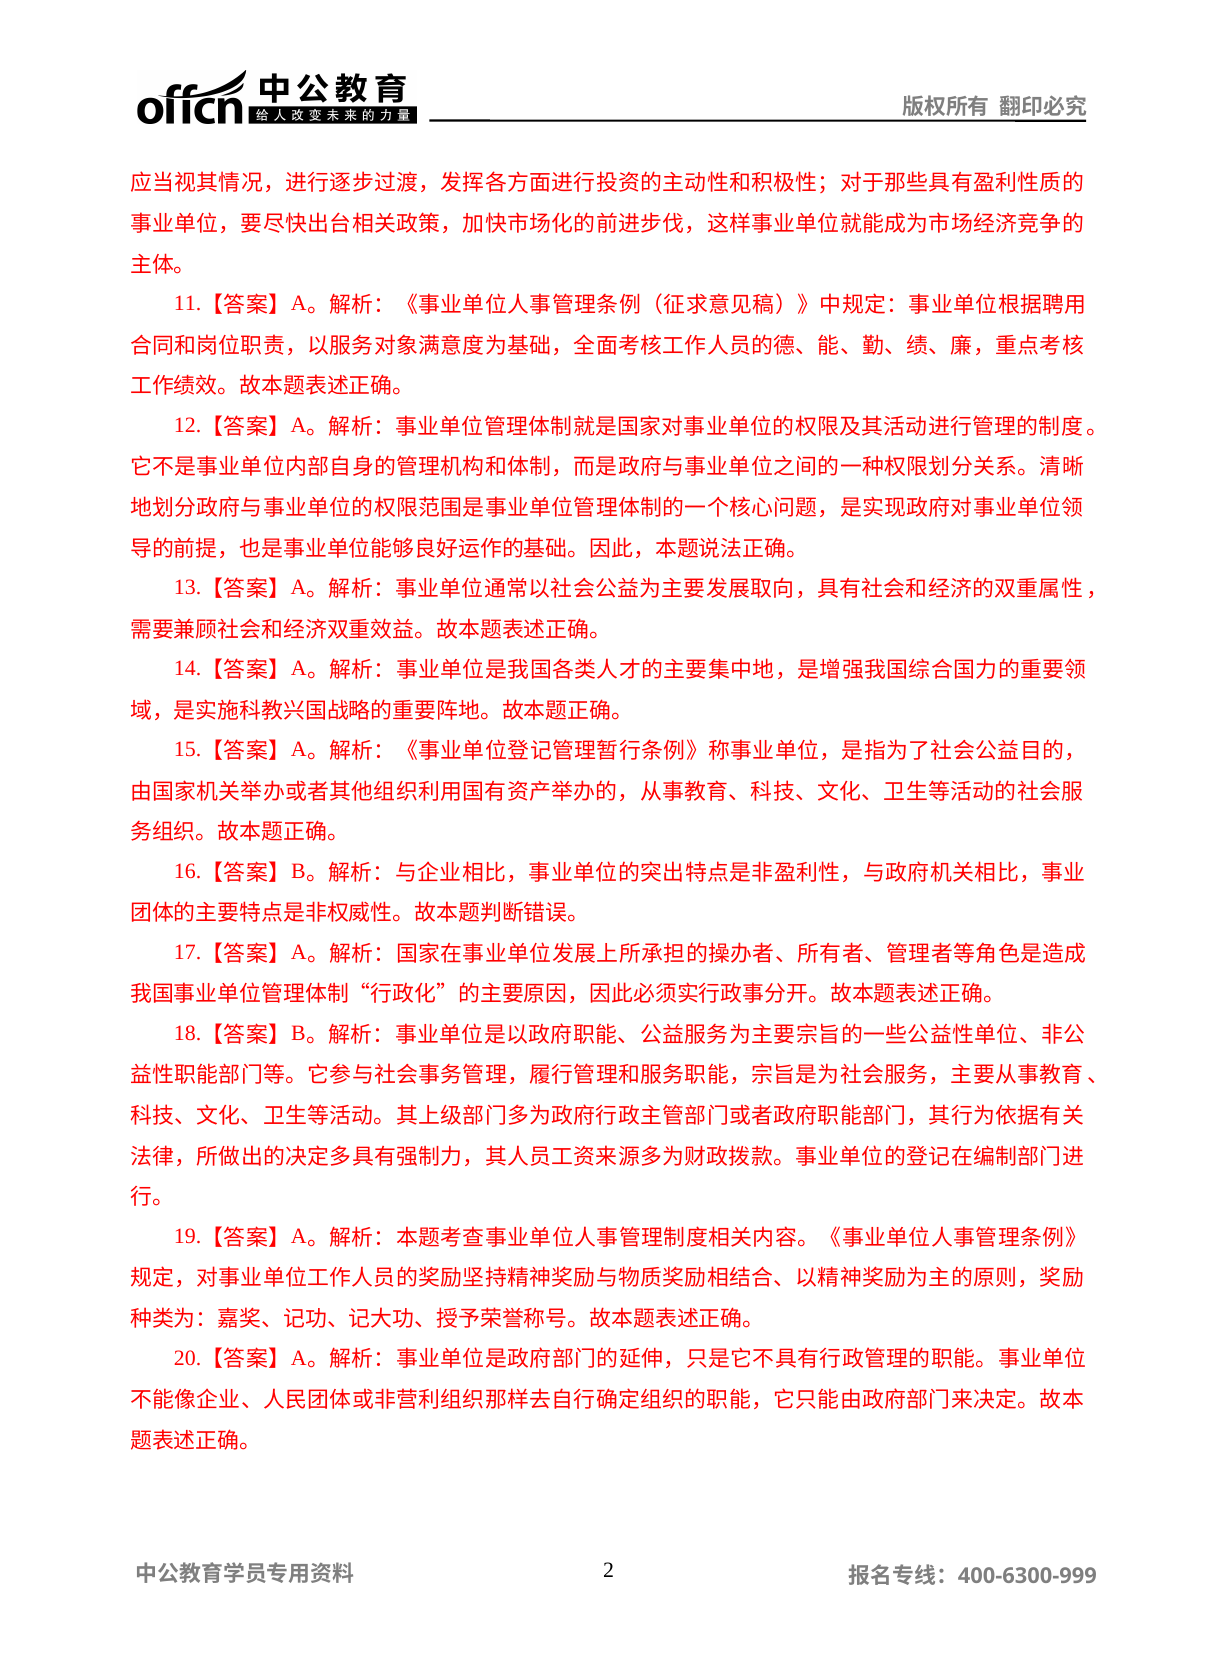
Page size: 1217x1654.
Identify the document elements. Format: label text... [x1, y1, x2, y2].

text 11.【答案】A。解析：《事业单位人事管理条例（征求意见稿）》中规定：事业单位根据聘用合同和岗位职责，以服务对象满意度为基础，全面考核工作人员的德、能、勤、绩、廉，重点考核工作绩效。故本题表述正确。 [130, 287, 1087, 400]
text 14.【答案】A。解析：事业单位是我国各类人才的主要集中地，是增强我国综合国力的重要领域，是实施科教兴国战略的重要阵地。故本题正确。 [130, 652, 1087, 725]
picture [137, 70, 417, 124]
text 15.【答案】A。解析：《事业单位登记管理暂行条例》称事业单位，是指为了社会公益目的，由国家机关举办或者其他组织利用国有资产举办的，从事教育、科技、文化、卫生等活动的社会服务组织。故本题正确。 [130, 733, 1087, 846]
text 13.【答案】A。解析：事业单位通常以社会公益为主要发展取向，具有社会和经济的双重属性，需要兼顾社会和经济双重效益。故本题表述正确。 [130, 571, 1087, 644]
text 12.【答案】A。解析：事业单位管理体制就是国家对事业单位的权限及其活动进行管理的制度。它不是事业单位内部自身的管理机构和体制，而是政府与事业单位之间的一种权限划分关系。清晰地划分政府与事业单位的权限范围是事业单位管理体制的一个核心问题，是实现政府对事业单位领导的前提，也是事业单位能够良好运作的基础。因此，本题说法正确。 [130, 408, 1087, 563]
text 18.【答案】B。解析：事业单位是以政府职能、公益服务为主要宗旨的一些公益性单位、非公益性职能部门等。它参与社会事务管理，履行管理和服务职能，宗旨是为社会服务，主要从事教育、科技、文化、卫生等活动。其上级部门多为政府行政主管部门或者政府职能部门，其行为依据有关法律，所做出的决定多具有强制力，其人员工资来源多为财政拨款。事业单位的登记在编制部门进行。 [130, 1016, 1087, 1211]
text 17.【答案】A。解析：国家在事业单位发展上所承担的操办者、所有者、管理者等角色是造成我国事业单位管理体制“行政化”的主要原因，因此必须实行政事分开。故本题表述正确。 [130, 935, 1087, 1008]
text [130, 165, 1087, 279]
text 19.【答案】A。解析：本题考查事业单位人事管理制度相关内容。《事业单位人事管理条例》规定，对事业单位工作人员的奖励坚持精神奖励与物质奖励相结合、以精神奖励为主的原则，奖励种类为：嘉奖、记功、记大功、授予荣誉称号。故本题表述正确。 [130, 1219, 1087, 1333]
text 20.【答案】A。解析：事业单位是政府部门的延伸，只是它不具有行政管理的职能。事业单位不能像企业、人民团体或非营利组织那样去自行确定组织的职能，它只能由政府部门来决定。故本题表述正确。 [130, 1341, 1087, 1455]
text 16.【答案】B。解析：与企业相比，事业单位的突出特点是非盈利性，与政府机关相比，事业团体的主要特点是非权威性。故本题判断错误。 [130, 854, 1087, 927]
